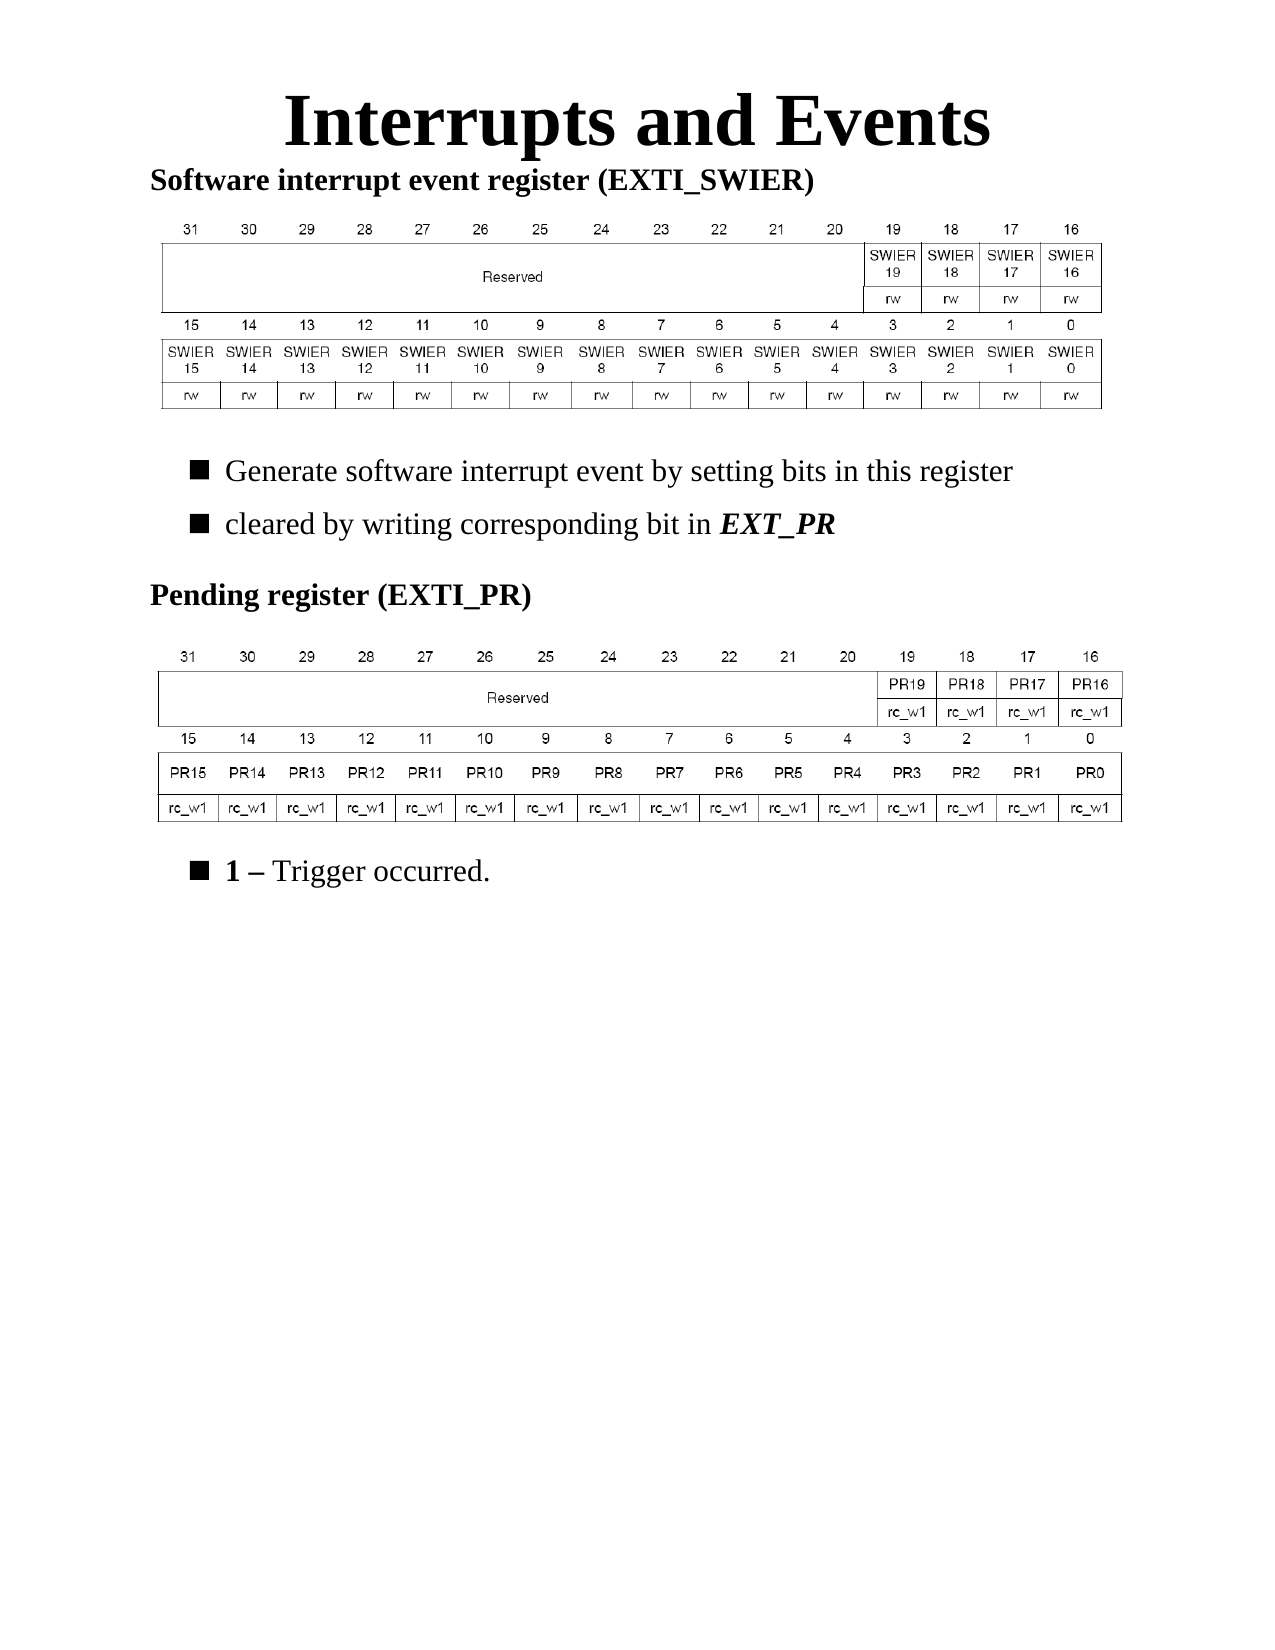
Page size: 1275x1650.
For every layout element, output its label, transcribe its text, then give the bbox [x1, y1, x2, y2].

text Pending register (EXTI_PR) [150, 576, 1125, 612]
list Generate software interrupt event by setting bits in this register [187, 452, 1125, 488]
picture [150, 646, 1125, 822]
list cleared by writing corresponding bit in EXT_PR [187, 506, 1125, 542]
picture [150, 211, 1112, 422]
list 1 – Trigger occurred. [187, 852, 1125, 888]
